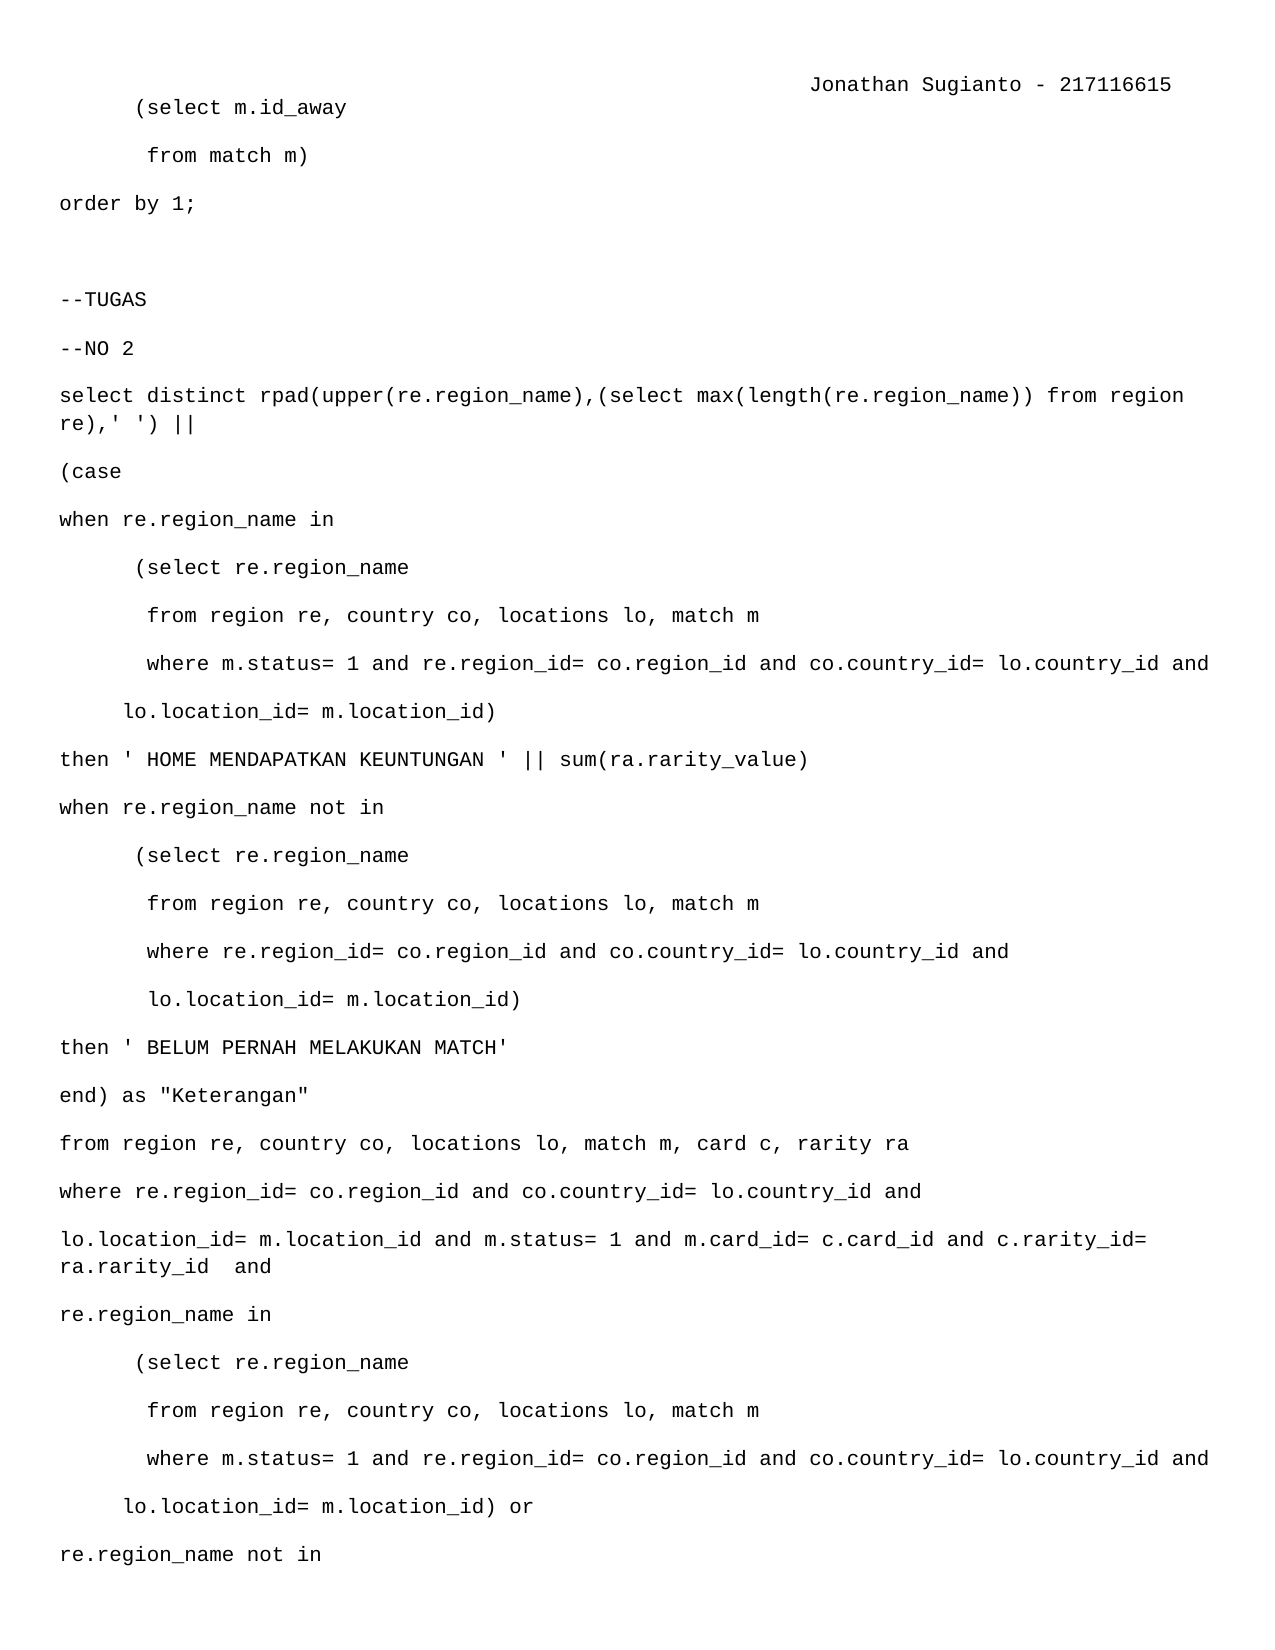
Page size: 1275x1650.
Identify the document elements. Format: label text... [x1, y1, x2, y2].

text (select re.region_name [59, 845, 1216, 868]
text when re.region_name not in [59, 797, 1216, 821]
text (select m.id_away [59, 97, 1216, 121]
text select distinct rpad(upper(re.region_name),(select max(length(re.region_name)) from region re),' ') || [59, 386, 1216, 436]
text (case [59, 461, 1216, 484]
text end) as "Keterangan" [59, 1085, 1216, 1109]
text order by 1; [59, 193, 1216, 217]
text re.region_name not in [59, 1544, 1216, 1568]
text re.region_name in [59, 1304, 1216, 1328]
text lo.location_id= m.location_id) [59, 989, 1216, 1013]
text --TUGAS [59, 289, 1216, 313]
text where re.region_id= co.region_id and co.country_id= lo.country_id and [59, 941, 1216, 964]
text where m.status= 1 and re.region_id= co.region_id and co.country_id= lo.country_id and [59, 653, 1216, 676]
text lo.location_id= m.location_id) [59, 701, 1216, 724]
text from region re, country co, locations lo, match m, card c, rarity ra [59, 1133, 1216, 1157]
text --NO 2 [59, 337, 1216, 361]
text where re.region_id= co.region_id and co.country_id= lo.country_id and [59, 1181, 1216, 1205]
text lo.location_id= m.location_id) or [59, 1496, 1216, 1520]
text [59, 1400, 1216, 1424]
text (select re.region_name [59, 1352, 1216, 1376]
text from match m) [59, 145, 1216, 169]
text then ' BELUM PERNAH MELAKUKAN MATCH' [59, 1037, 1216, 1061]
text lo.location_id= m.location_id and m.status= 1 and m.card_id= c.card_id and c.rarity_id= ra.rarity_id and [59, 1229, 1216, 1280]
text then ' HOME MENDAPATKAN KEUNTUNGAN ' || sum(ra.rarity_value) [59, 749, 1216, 772]
text where m.status= 1 and re.region_id= co.region_id and co.country_id= lo.country_id and [59, 1448, 1216, 1472]
text from region re, country co, locations lo, match m [59, 605, 1216, 628]
text (select re.region_name [59, 557, 1216, 580]
text from region re, country co, locations lo, match m [59, 893, 1216, 917]
text when re.region_name in [59, 509, 1216, 532]
